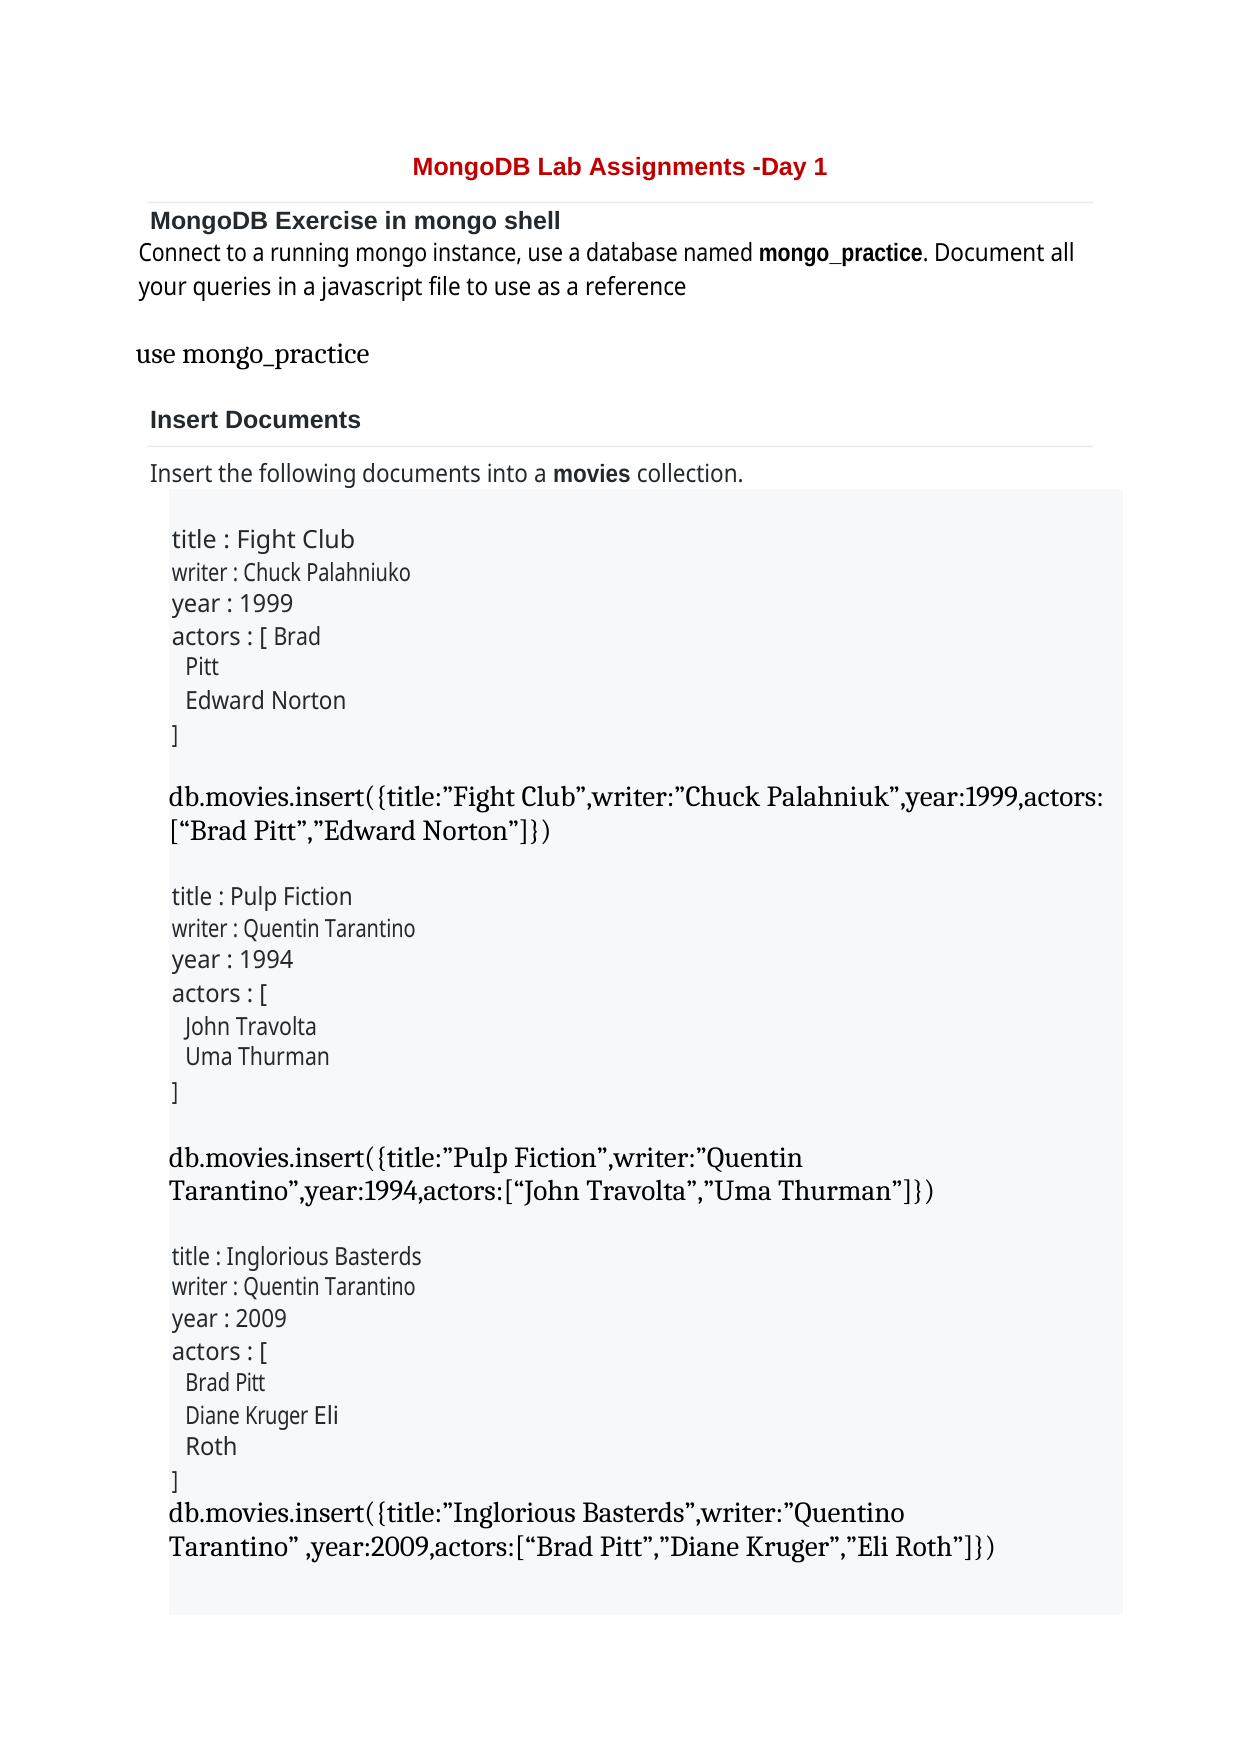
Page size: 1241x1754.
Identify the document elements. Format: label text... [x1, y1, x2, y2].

subtitle Insert Documents [150, 405, 1105, 434]
text use mongo_practice [135, 337, 1105, 371]
text MongoDB Exercise in mongo shell [150, 206, 1105, 235]
text Connect to a running mongo instance, use a database named mongo_practice. Document all your queries in a javascript file to use as a reference [138, 235, 1105, 303]
text Insert the following documents into a movies collection. [150, 455, 1105, 1615]
subtitle MongoDB Lab Assignments -Day 1 [411, 152, 830, 180]
